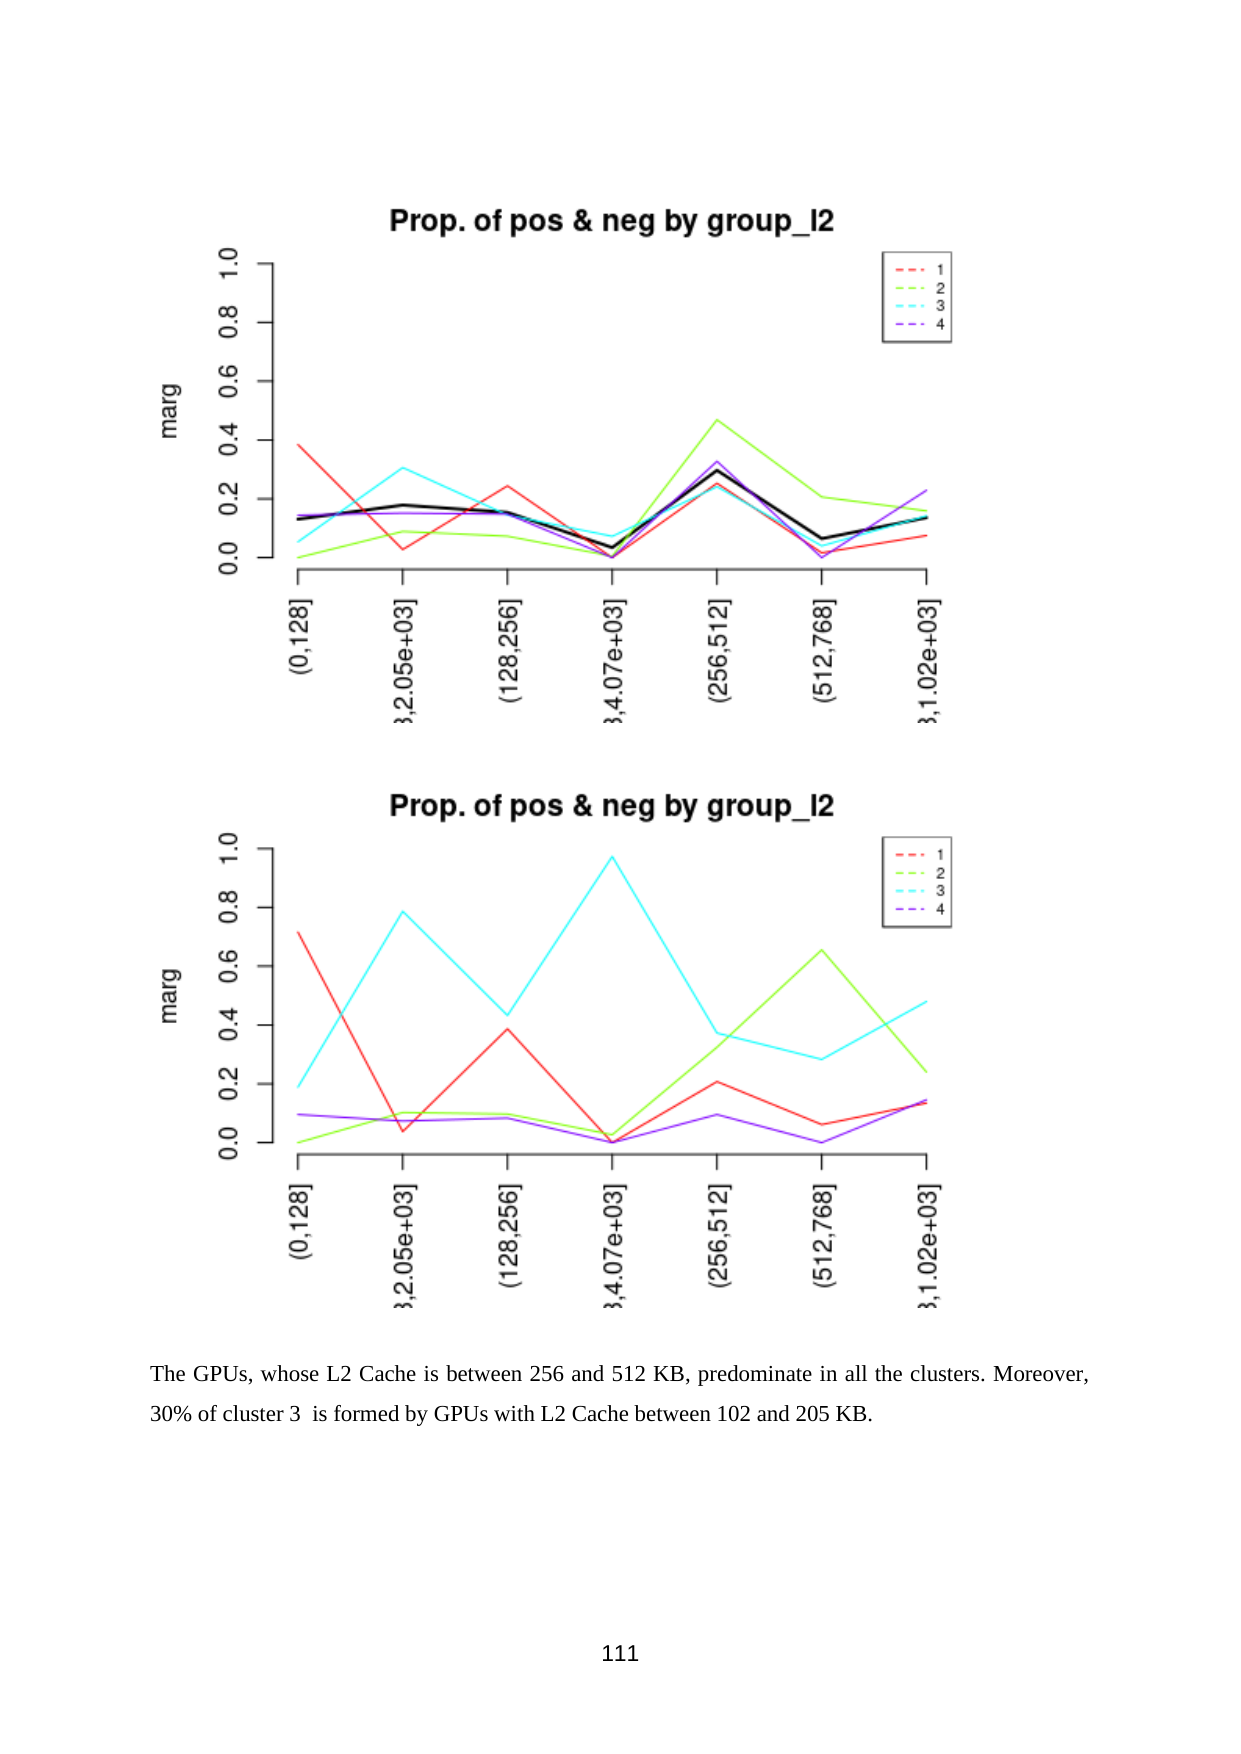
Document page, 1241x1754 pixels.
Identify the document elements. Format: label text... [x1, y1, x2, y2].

picture [150, 775, 1014, 1308]
text The GPUs, whose L2 Cache is between 256 and 512 KB, predominate in all the clusters. Moreover, 30% of cluster 3 is formed by GPUs with L2 Cache between 102 and 205 KB. [150, 1360, 1090, 1426]
picture [150, 189, 1014, 723]
